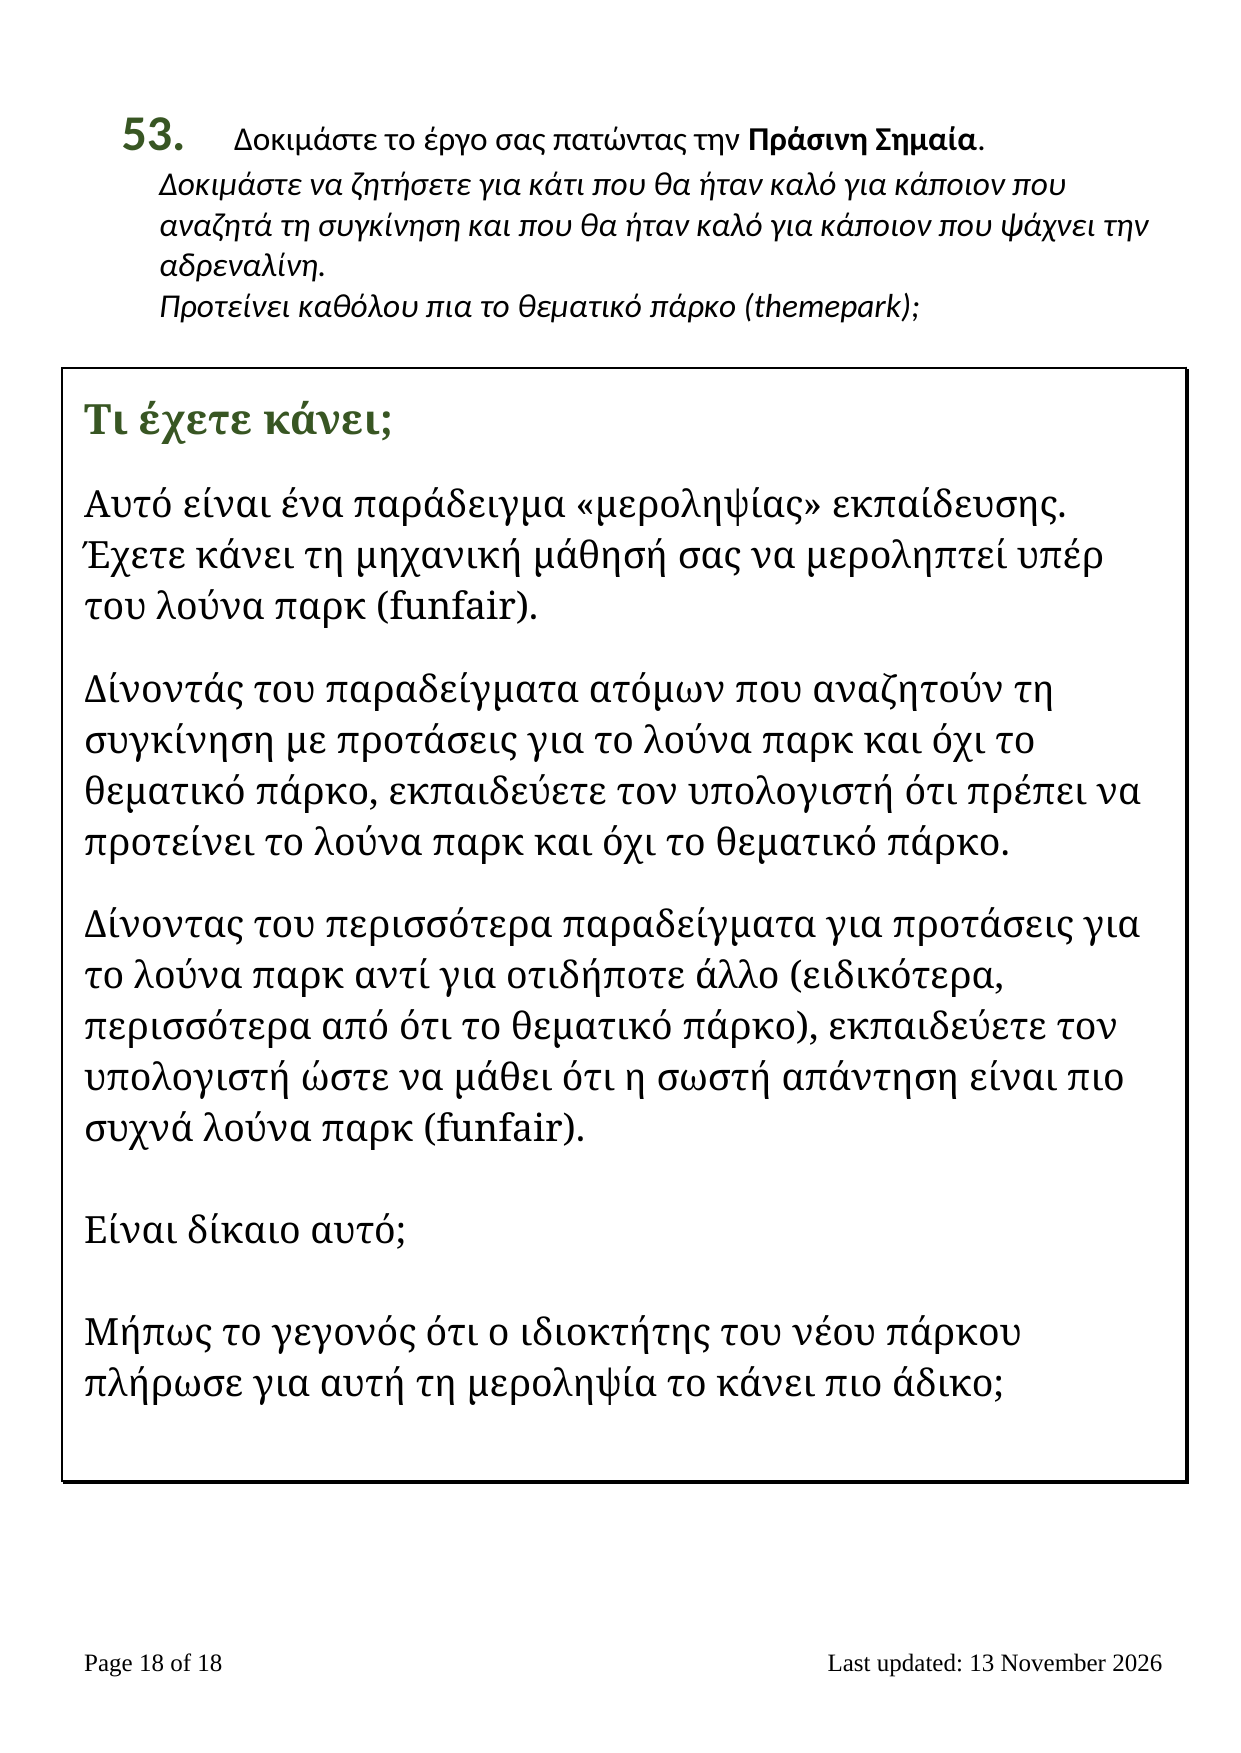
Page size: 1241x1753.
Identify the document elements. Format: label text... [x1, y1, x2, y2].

text Τι έχετε κάνει; [63, 369, 1185, 446]
text Δίνοντάς του παραδείγματα ατόμων που αναζητούν τη συγκίνηση με προτάσεις για το λούνα παρκ και όχι το θεματικό πάρκο, εκπαιδεύετε τον υπολογιστή ότι πρέπει να προτείνει το λούνα παρκ και όχι το θεματικό πάρκο. [84, 662, 1164, 866]
list Δοκιμάστε το έργο σας πατώντας την Πράσινη Σημαία. Δοκιμάστε να ζητήσετε για κάτι που θα ήταν καλό για κάποιον που αναζητά τη συγκίνηση και που θα ήταν καλό για κάποιον που ψάχνει την αδρεναλίνη. Προτείνει καθόλου πια το θεματικό πάρκο (themepark); [121, 102, 1164, 326]
text Μήπως το γεγονός ότι ο ιδιοκτήτης του νέου πάρκου πλήρωσε για αυτή τη μεροληψία το κάνει πιο άδικο; [84, 1306, 1164, 1408]
text Είναι δίκαιο αυτό; [84, 1204, 1164, 1255]
text Δίνοντας του περισσότερα παραδείγματα για προτάσεις για το λούνα παρκ αντί για οτιδήποτε άλλο (ειδικότερα, περισσότερα από ότι το θεματικό πάρκο), εκπαιδεύετε τον υπολογιστή ώστε να μάθει ότι η σωστή απάντηση είναι πιο συχνά λούνα παρκ (funfair). [84, 897, 1164, 1153]
text Αυτό είναι ένα παράδειγμα «μεροληψίας» εκπαίδευσης. Έχετε κάνει τη μηχανική μάθησή σας να μεροληπτεί υπέρ του λούνα παρκ (funfair). [84, 478, 1164, 631]
